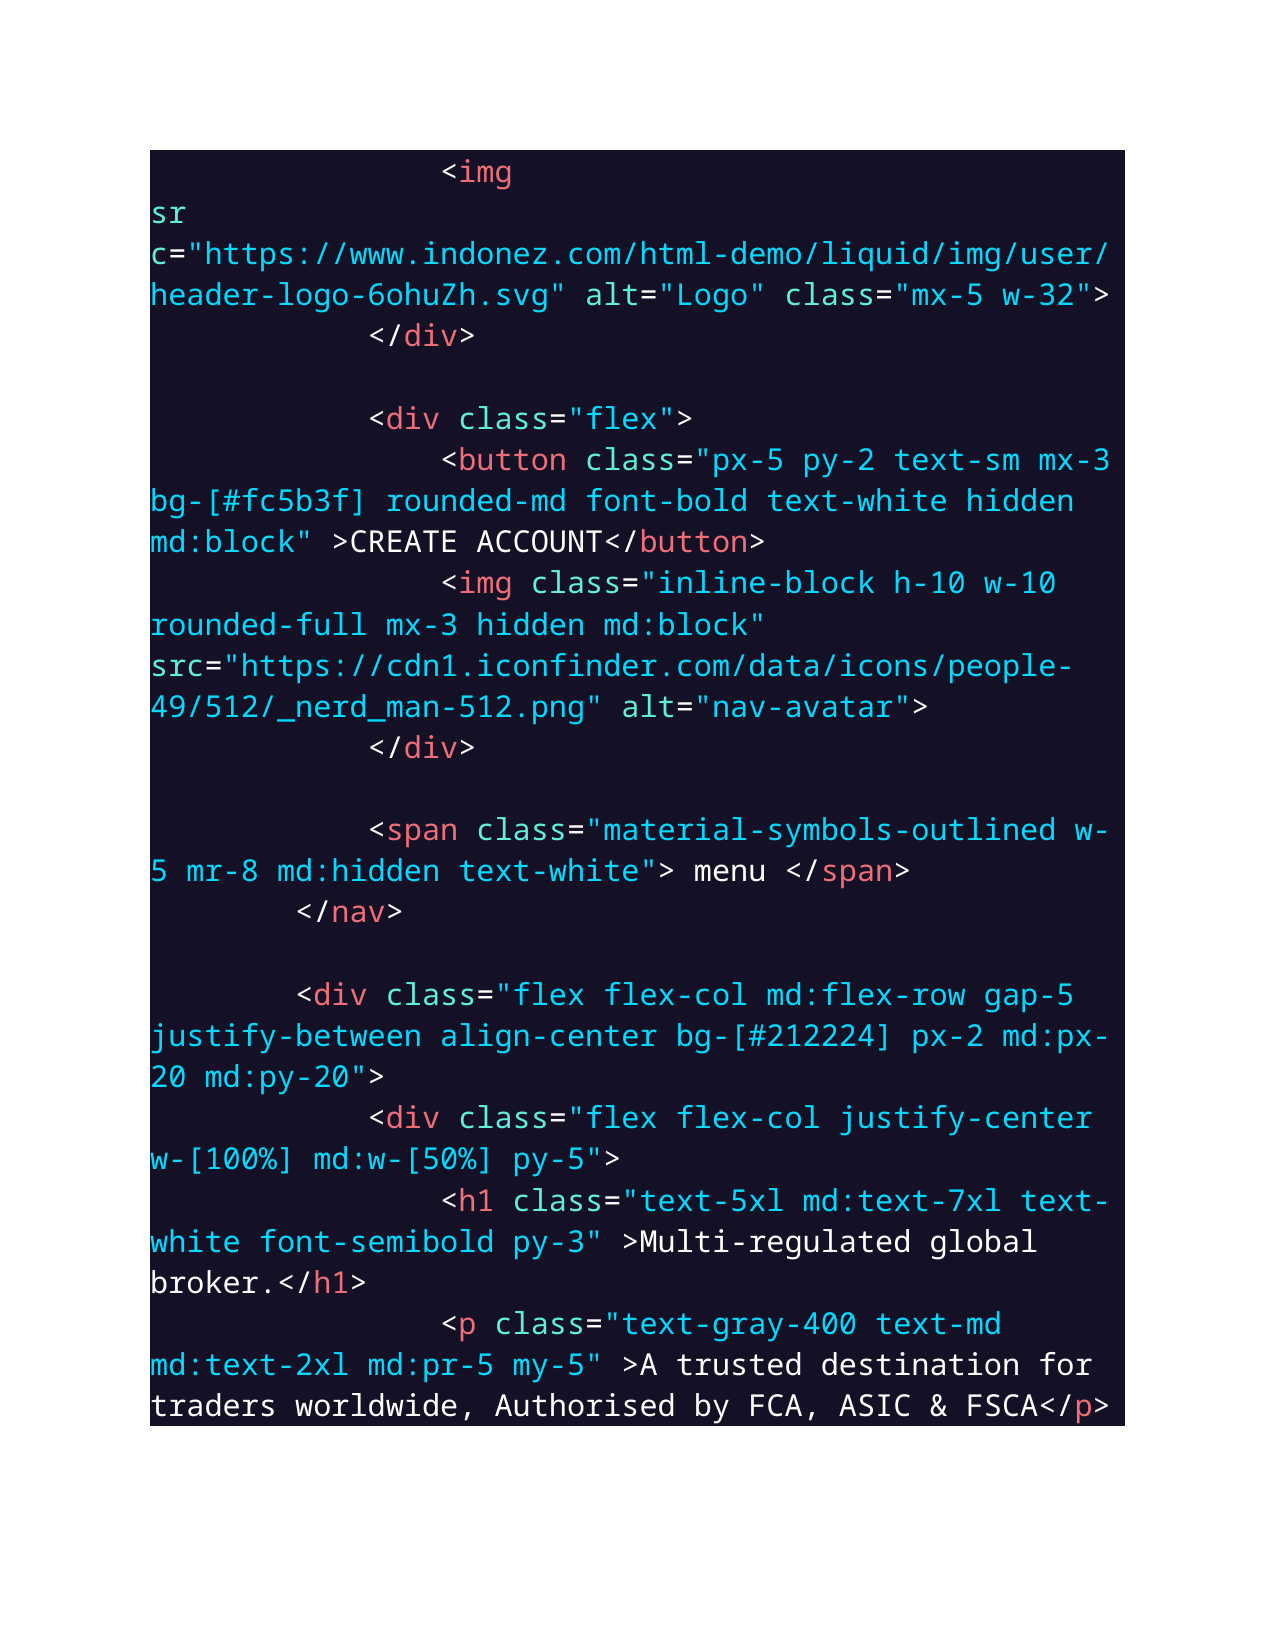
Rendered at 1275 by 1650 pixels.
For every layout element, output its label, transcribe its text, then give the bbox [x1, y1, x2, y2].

text <div class="flex flex-col justify-center w-[100%] md:w-[50%] py-5"> [150, 1096, 1125, 1179]
text <div class="flex flex-col md:flex-row gap-5 justify-between align-center bg-[#212224] px-2 md:px-20 md:py-20"> [150, 973, 1125, 1096]
text <img class="inline-block h-10 w-10 rounded-full mx-3 hidden md:block" src="https://cdn1.iconfinder.com/data/icons/people-49/512/_nerd_man-512.png" alt="nav-avatar"> [150, 561, 1125, 726]
text </div> [150, 726, 1125, 767]
text <button class="px-5 py-2 text-sm mx-3 bg-[#fc5b3f] rounded-md font-bold text-white hidden md:block" >CREATE ACCOUNT</button> [150, 438, 1125, 561]
text </nav> [150, 891, 1125, 932]
text </div> [150, 314, 1125, 356]
text <p class="text-gray-400 text-md md:text-2xl md:pr-5 my-5" >A trusted destination for traders worldwide, Authorised by FCA, ASIC & FSCA</p> [150, 1302, 1125, 1426]
text <h1 class="text-5xl md:text-7xl text-white font-semibold py-3" >Multi-regulated global broker.</h1> [150, 1179, 1125, 1302]
text <img src="https://www.indonez.com/html-demo/liquid/img/user/header-logo-6ohuZh.svg" alt="Logo" class="mx-5 w-32"> [150, 150, 1125, 314]
text <div class="flex"> [150, 397, 1125, 438]
text <span class="material-symbols-outlined w-5 mr-8 md:hidden text-white"> menu </span> [150, 808, 1125, 891]
